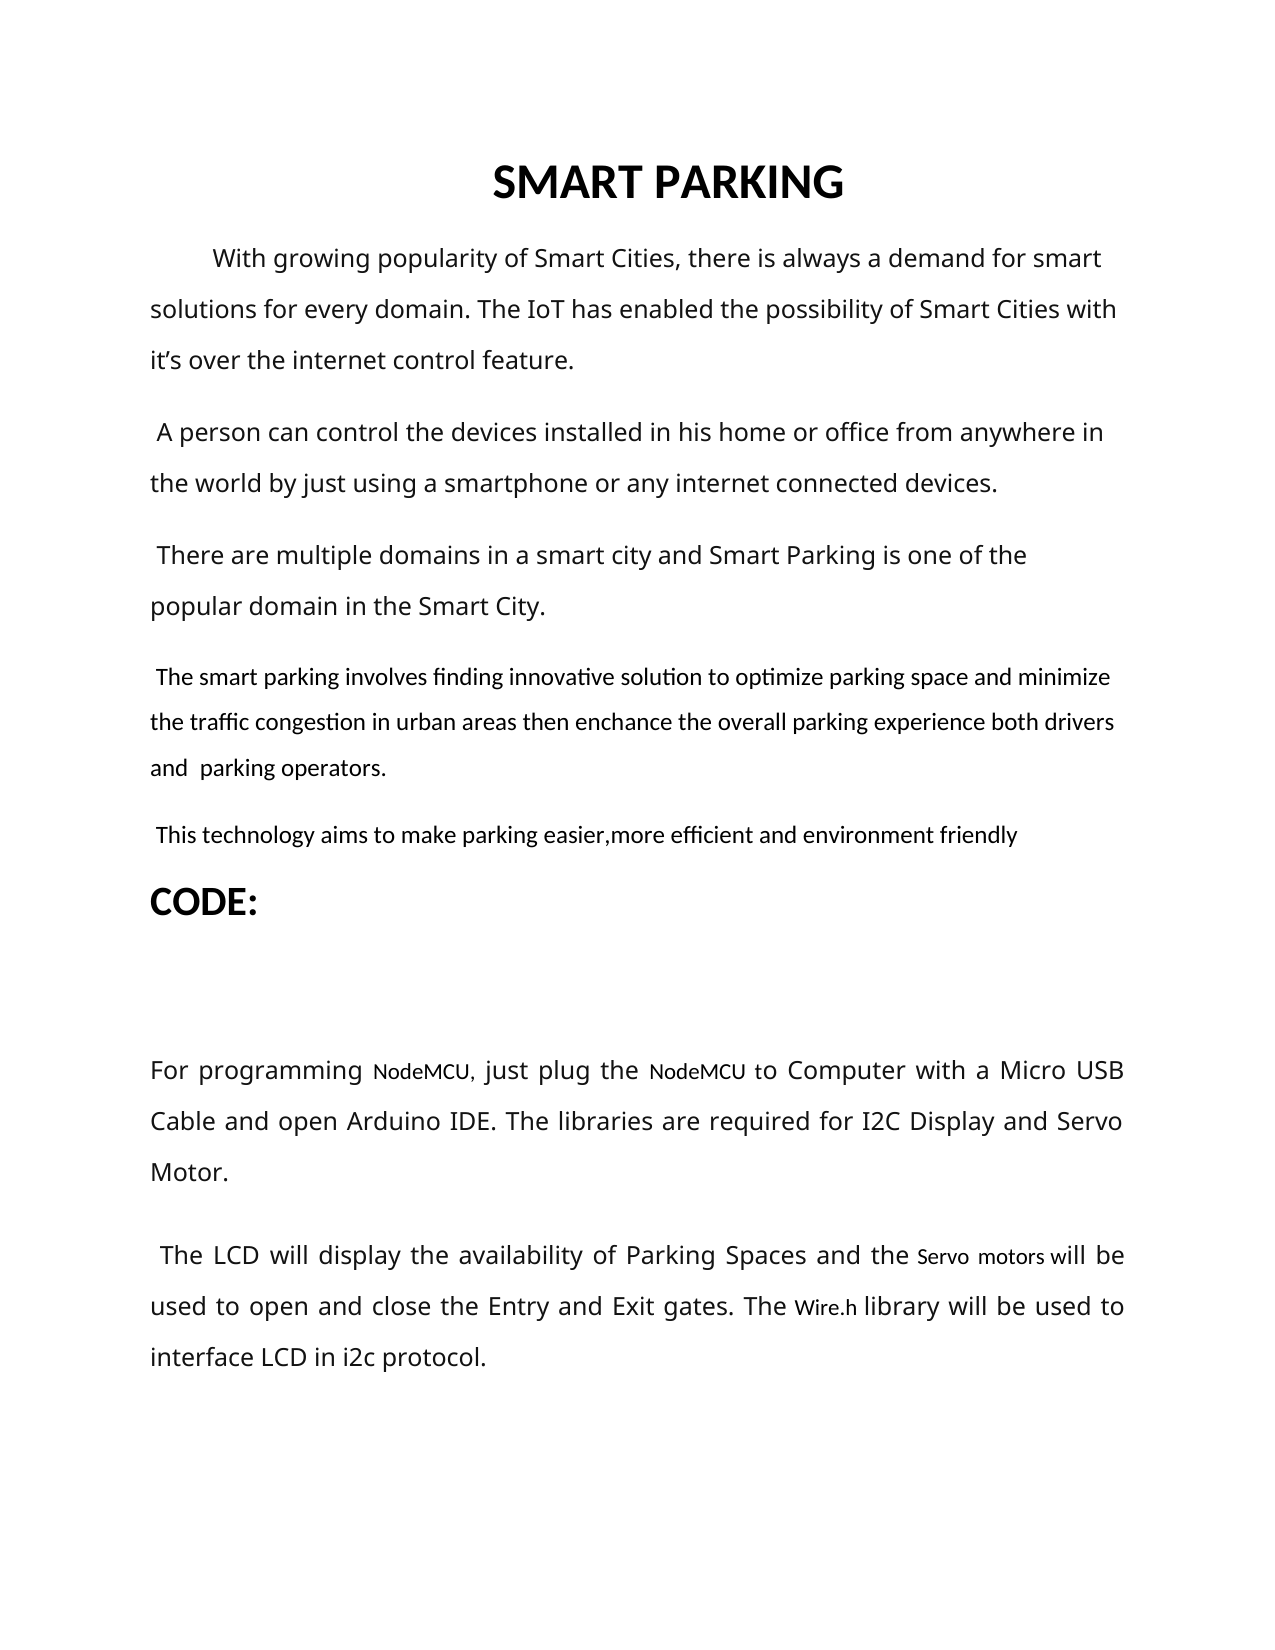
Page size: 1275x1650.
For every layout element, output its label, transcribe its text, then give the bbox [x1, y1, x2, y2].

text CODE: [150, 874, 1125, 925]
text With growing popularity of Smart Cities, there is always a demand for smart solutions for every domain. The IoT has enabled the possibility of Smart Cities with it’s over the internet control feature. [150, 241, 1125, 377]
text The smart parking involves finding innovative solution to optimize parking space and minimize the traffic congestion in urban areas then enchance the overall parking experience both drivers and parking operators. [150, 661, 1125, 783]
text SMART PARKING [150, 150, 1125, 211]
text There are multiple domains in a smart city and Smart Parking is one of the popular domain in the Smart City. [150, 538, 1125, 623]
text The LCD will display the availability of Parking Spaces and the Servo motors will be used to open and close the Entry and Exit gates. The Wire.h library will be used to interface LCD in i2c protocol. [150, 1237, 1125, 1373]
text A person can control the devices installed in his home or office from anywhere in the world by just using a smartphone or any internet connected devices. [150, 415, 1125, 500]
text For programming NodeMCU, just plug the NodeMCU to Computer with a Micro USB Cable and open Arduino IDE. The libraries are required for I2C Display and Servo Motor. [150, 1053, 1125, 1189]
text This technology aims to make parking easier,more efficient and environment friendly [150, 819, 1125, 849]
